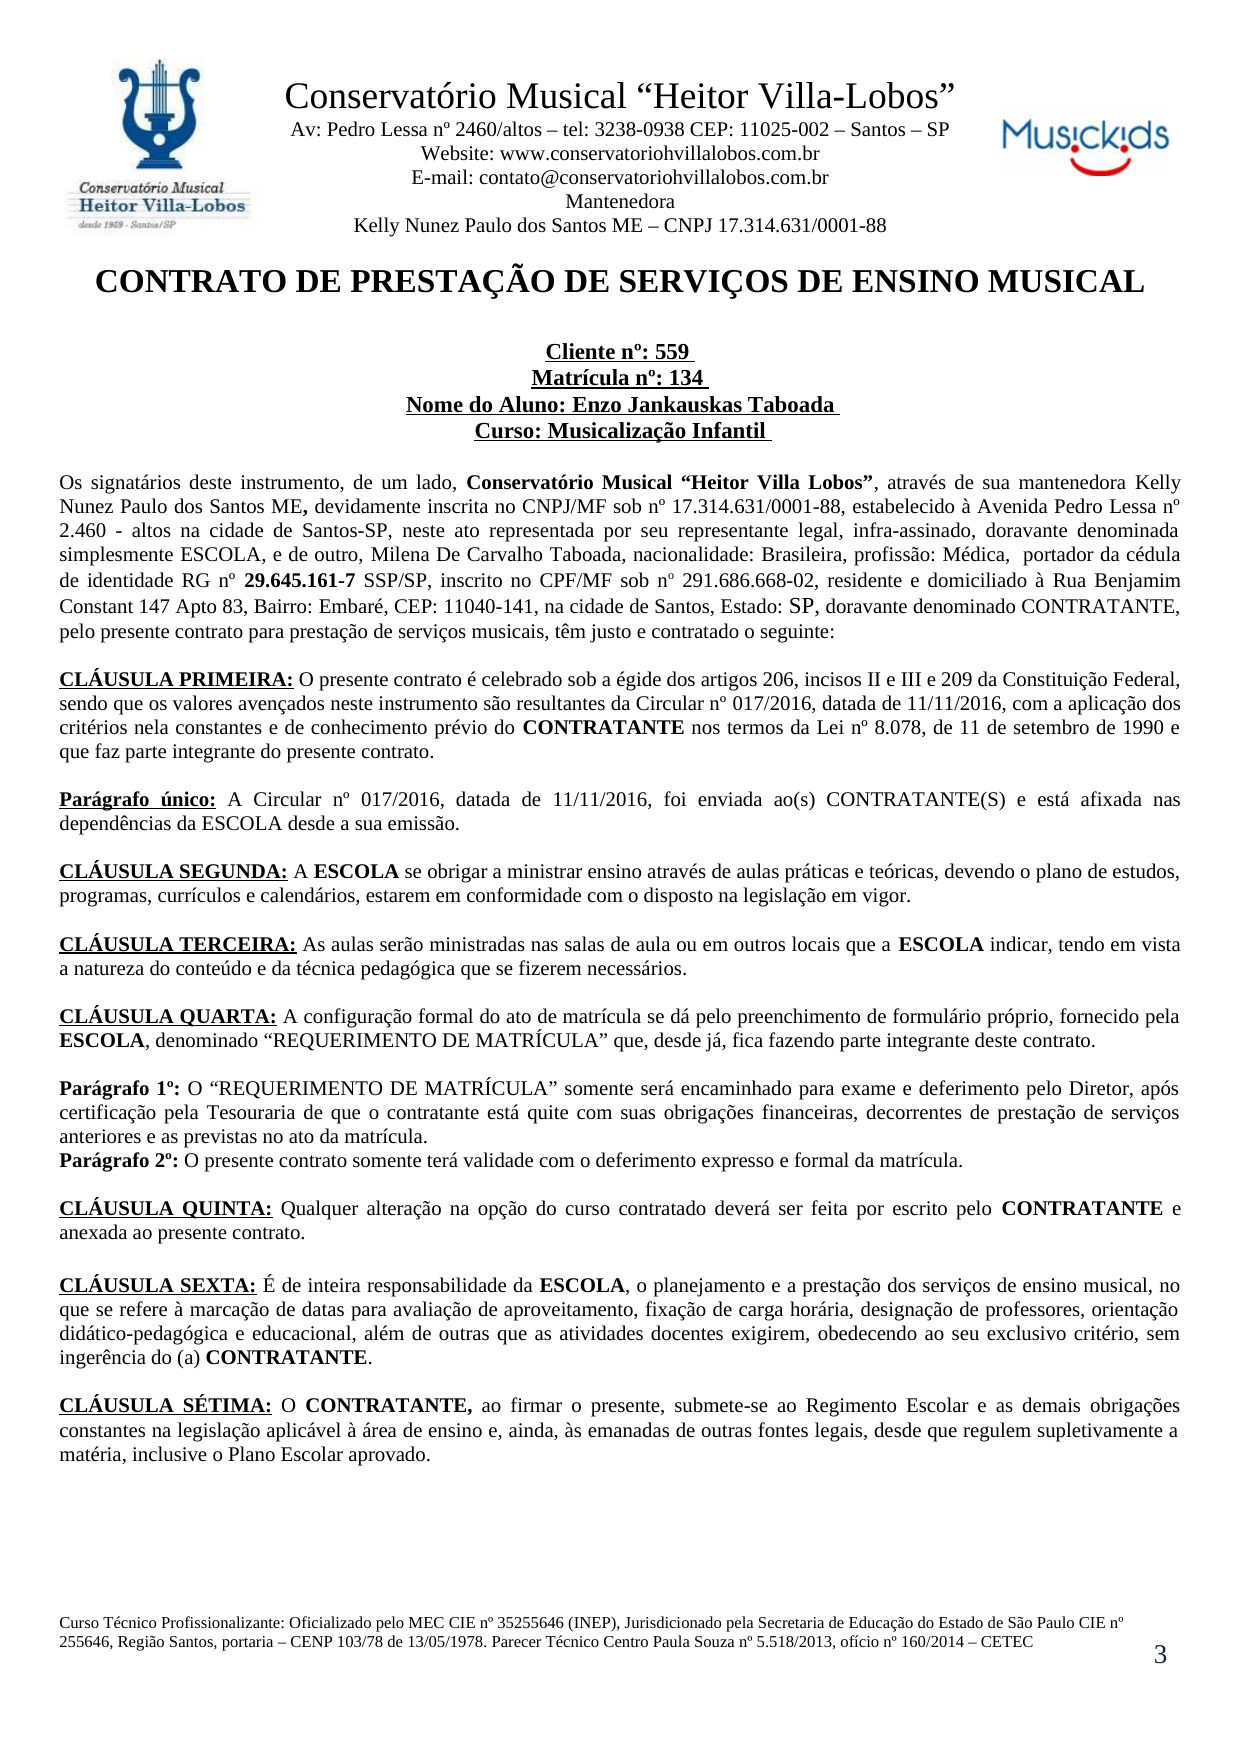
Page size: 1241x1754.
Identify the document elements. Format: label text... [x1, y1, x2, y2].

text CLÁUSULA SEGUNDA: A ESCOLA se obrigar a ministrar ensino através de aulas práticas e teóricas, devendo o plano de estudos, programas, currículos e calendários, estarem em conformidade com o disposto na legislação em vigor. [59, 859, 1181, 907]
text CLÁUSULA QUARTA: A configuração formal do ato de matrícula se dá pelo preenchimento de formulário próprio, fornecido pela ESCOLA, denominado “REQUERIMENTO DE MATRÍCULA” que, desde já, fica fazendo parte integrante deste contrato. [59, 1004, 1181, 1052]
text CLÁUSULA TERCEIRA: As aulas serão ministradas nas salas de aula ou em outros locais que a ESCOLA indicar, tendo em vista a natureza do conteúdo e da técnica pedagógica que se fizerem necessários. [59, 932, 1181, 980]
title CONTRATO DE PRESTAÇÃO DE SERVIÇOS DE ENSINO MUSICAL [59, 261, 1181, 300]
picture [1001, 103, 1174, 175]
text Parágrafo 1º: O “REQUERIMENTO DE MATRÍCULA” somente será encaminhado para exame e deferimento pelo Diretor, após certificação pela Tesouraria de que o contratante está quite com suas obrigações financeiras, decorrentes de prestação de serviços anteriores e as previstas no ato da matrícula. [59, 1076, 1181, 1148]
text Parágrafo 2º: O presente contrato somente terá validade com o deferimento expresso e formal da matrícula. [59, 1148, 1181, 1172]
text Cliente nº: 559 Matrícula nº: 134 Nome do Aluno: Enzo Jankauskas Taboada [59, 338, 1181, 417]
text CLÁUSULA QUINTA: Qualquer alteração na opção do curso contratado deverá ser feita por escrito pelo CONTRATANTE e anexada ao presente contrato. [59, 1196, 1181, 1244]
text Os signatários deste instrumento, de um lado, Conservatório Musical “Heitor Villa Lobos”, através de sua mantenedora Kelly Nunez Paulo dos Santos ME, devidamente inscrita no CNPJ/MF sob nº 17.314.631/0001-88, estabelecido à Avenida Pedro Lessa nº 2.460 - altos na cidade de Santos-SP, neste ato representada por seu representante legal, infra-assinado, doravante denominada simplesmente ESCOLA, e de outro, Milena De Carvalho Taboada, nacionalidade: Brasileira, profissão: Médica, portador da cédula de identidade RG nº 29.645.161-7 SSP/SP, inscrito no CPF/MF sob no 291.686.668-02, residente e domiciliado à Rua Benjamim Constant 147 Apto 83, Bairro: Embaré, CEP: 11040-141, na cidade de Santos, Estado: SP, doravante denominado CONTRATANTE, pelo presente contrato para prestação de serviços musicais, têm justo e contratado o seguinte: [59, 470, 1181, 643]
text Parágrafo único: A Circular nº 017/2016, datada de 11/11/2016, foi enviada ao(s) CONTRATANTE(S) e está afixada nas dependências da ESCOLA desde a sua emissão. [59, 787, 1181, 835]
picture [55, 40, 262, 247]
text CLÁUSULA SEXTA: É de inteira responsabilidade da ESCOLA, o planejamento e a prestação dos serviços de ensino musical, no que se refere à marcação de datas para avaliação de aproveitamento, fixação de carga horária, designação de professores, orientação didático-pedagógica e educacional, além de outras que as atividades docentes exigirem, obedecendo ao seu exclusivo critério, sem ingerência do (a) CONTRATANTE. [59, 1273, 1181, 1369]
text CLÁUSULA SÉTIMA: O CONTRATANTE, ao firmar o presente, submete-se ao Regimento Escolar e as demais obrigações constantes na legislação aplicável à área de ensino e, ainda, às emanadas de outras fontes legais, desde que regulem supletivamente a matéria, inclusive o Plano Escolar aprovado. [59, 1393, 1181, 1466]
text Curso: Musicalização Infantil [59, 417, 1181, 443]
text CLÁUSULA PRIMEIRA: O presente contrato é celebrado sob a égide dos artigos 206, incisos II e III e 209 da Constituição Federal, sendo que os valores avençados neste instrumento são resultantes da Circular nº 017/2016, datada de 11/11/2016, com a aplicação dos critérios nela constantes e de conhecimento prévio do CONTRATANTE nos termos da Lei nº 8.078, de 11 de setembro de 1990 e que faz parte integrante do presente contrato. [59, 667, 1181, 763]
